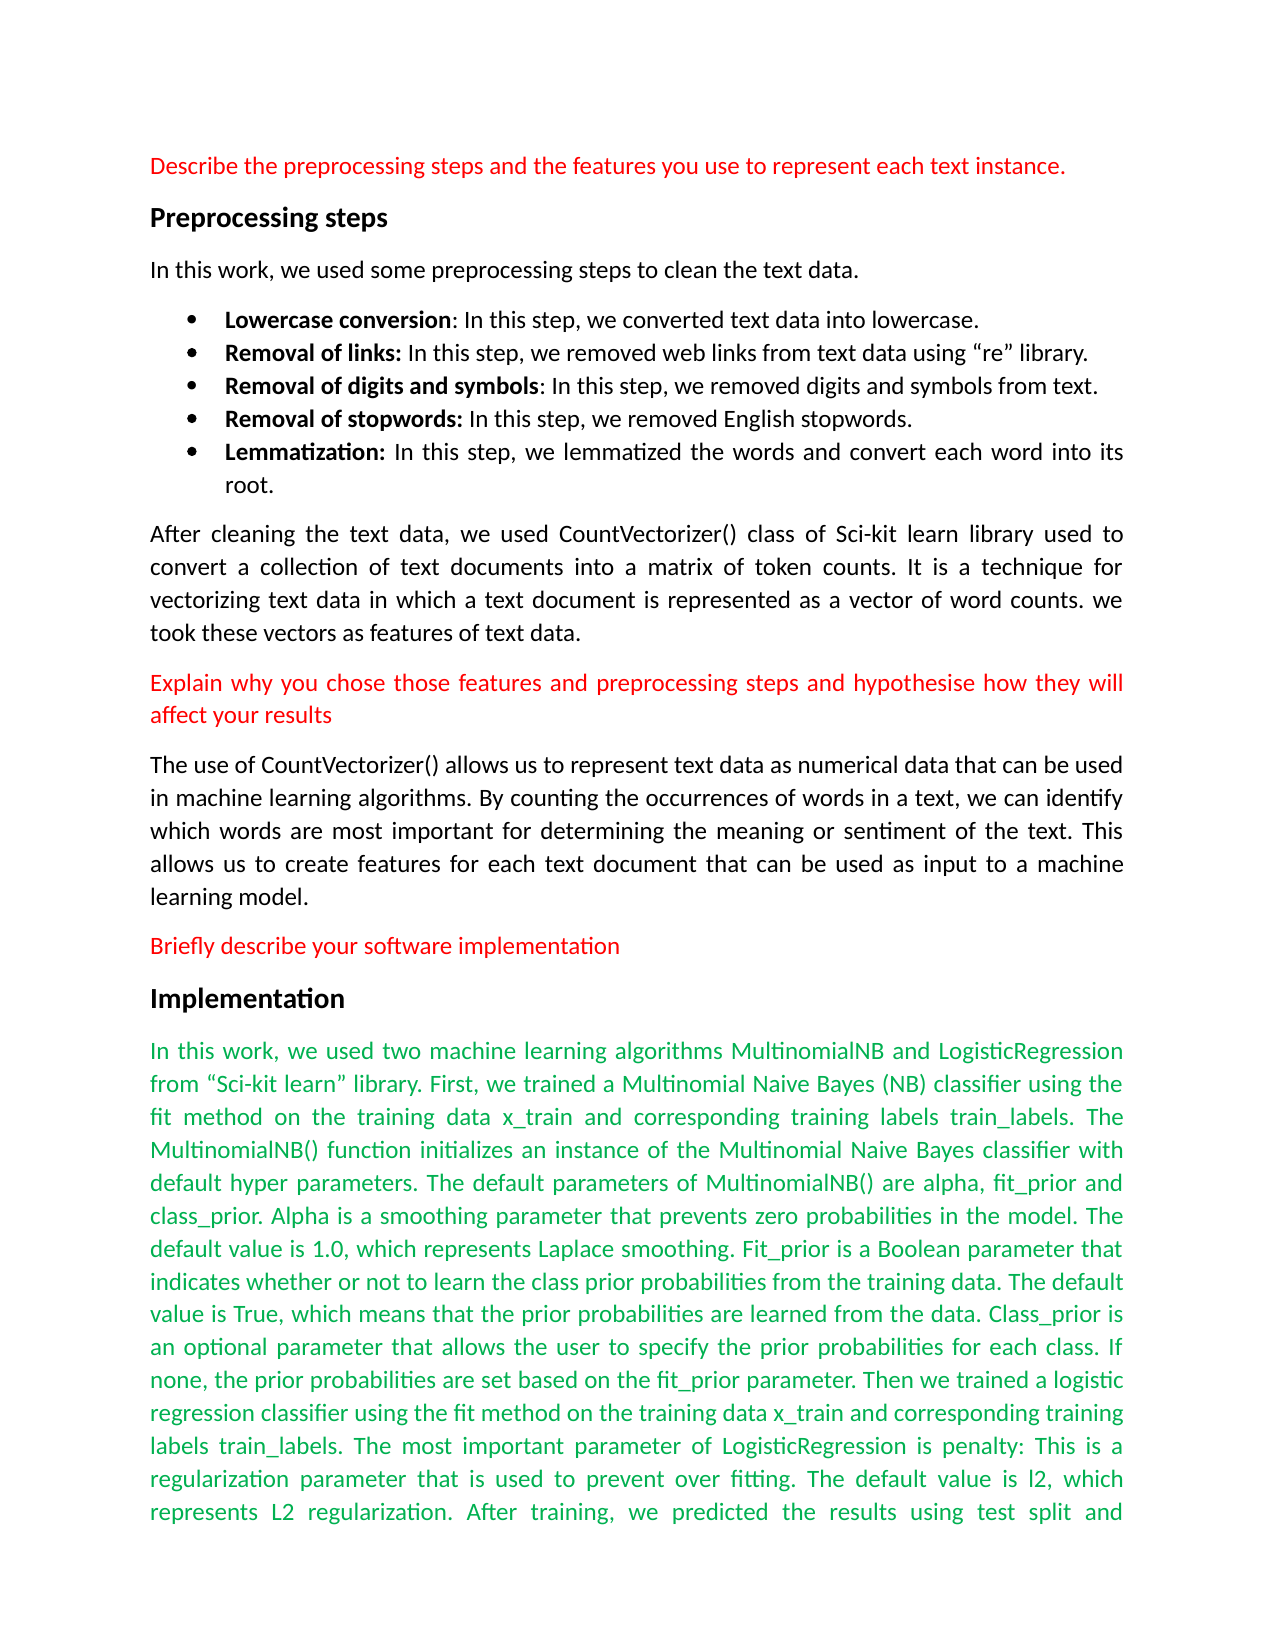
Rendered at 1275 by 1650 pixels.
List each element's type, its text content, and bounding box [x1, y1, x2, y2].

text After cleaning the text data, we used CountVectorizer() class of Sci-kit learn library used to convert a collection of text documents into a matrix of token counts. It is a technique for vectorizing text data in which a text document is represented as a vector of word counts. we took these vectors as features of text data. [150, 518, 1125, 648]
list Removal of digits and symbols: In this step, we removed digits and symbols from text. [187, 370, 1125, 401]
text Describe the preprocessing steps and the features you use to represent each text instance. [150, 150, 1125, 181]
text Preprocessing steps [150, 199, 1125, 235]
text In this work, we used some preprocessing steps to clean the text data. [150, 255, 1125, 285]
text Implementation [150, 980, 1125, 1016]
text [150, 1035, 1125, 1527]
list Lemmatization: In this step, we lemmatized the words and convert each word into its root. [187, 436, 1125, 499]
text Explain why you chose those features and preprocessing steps and hypothesise how they will affect your results [150, 667, 1125, 730]
list Removal of links: In this step, we removed web links from text data using “re” library. [187, 337, 1125, 368]
list Lowercase conversion: In this step, we converted text data into lowercase. [187, 304, 1125, 335]
list Removal of stopwords: In this step, we removed English stopwords. [187, 403, 1125, 433]
text The use of CountVectorizer() allows us to represent text data as numerical data that can be used in machine learning algorithms. By counting the occurrences of words in a text, we can identify which words are most important for determining the meaning or sentiment of the text. This allows us to create features for each text document that can be used as input to a machine learning model. [150, 749, 1125, 911]
text Briefly describe your software implementation [150, 931, 1125, 961]
